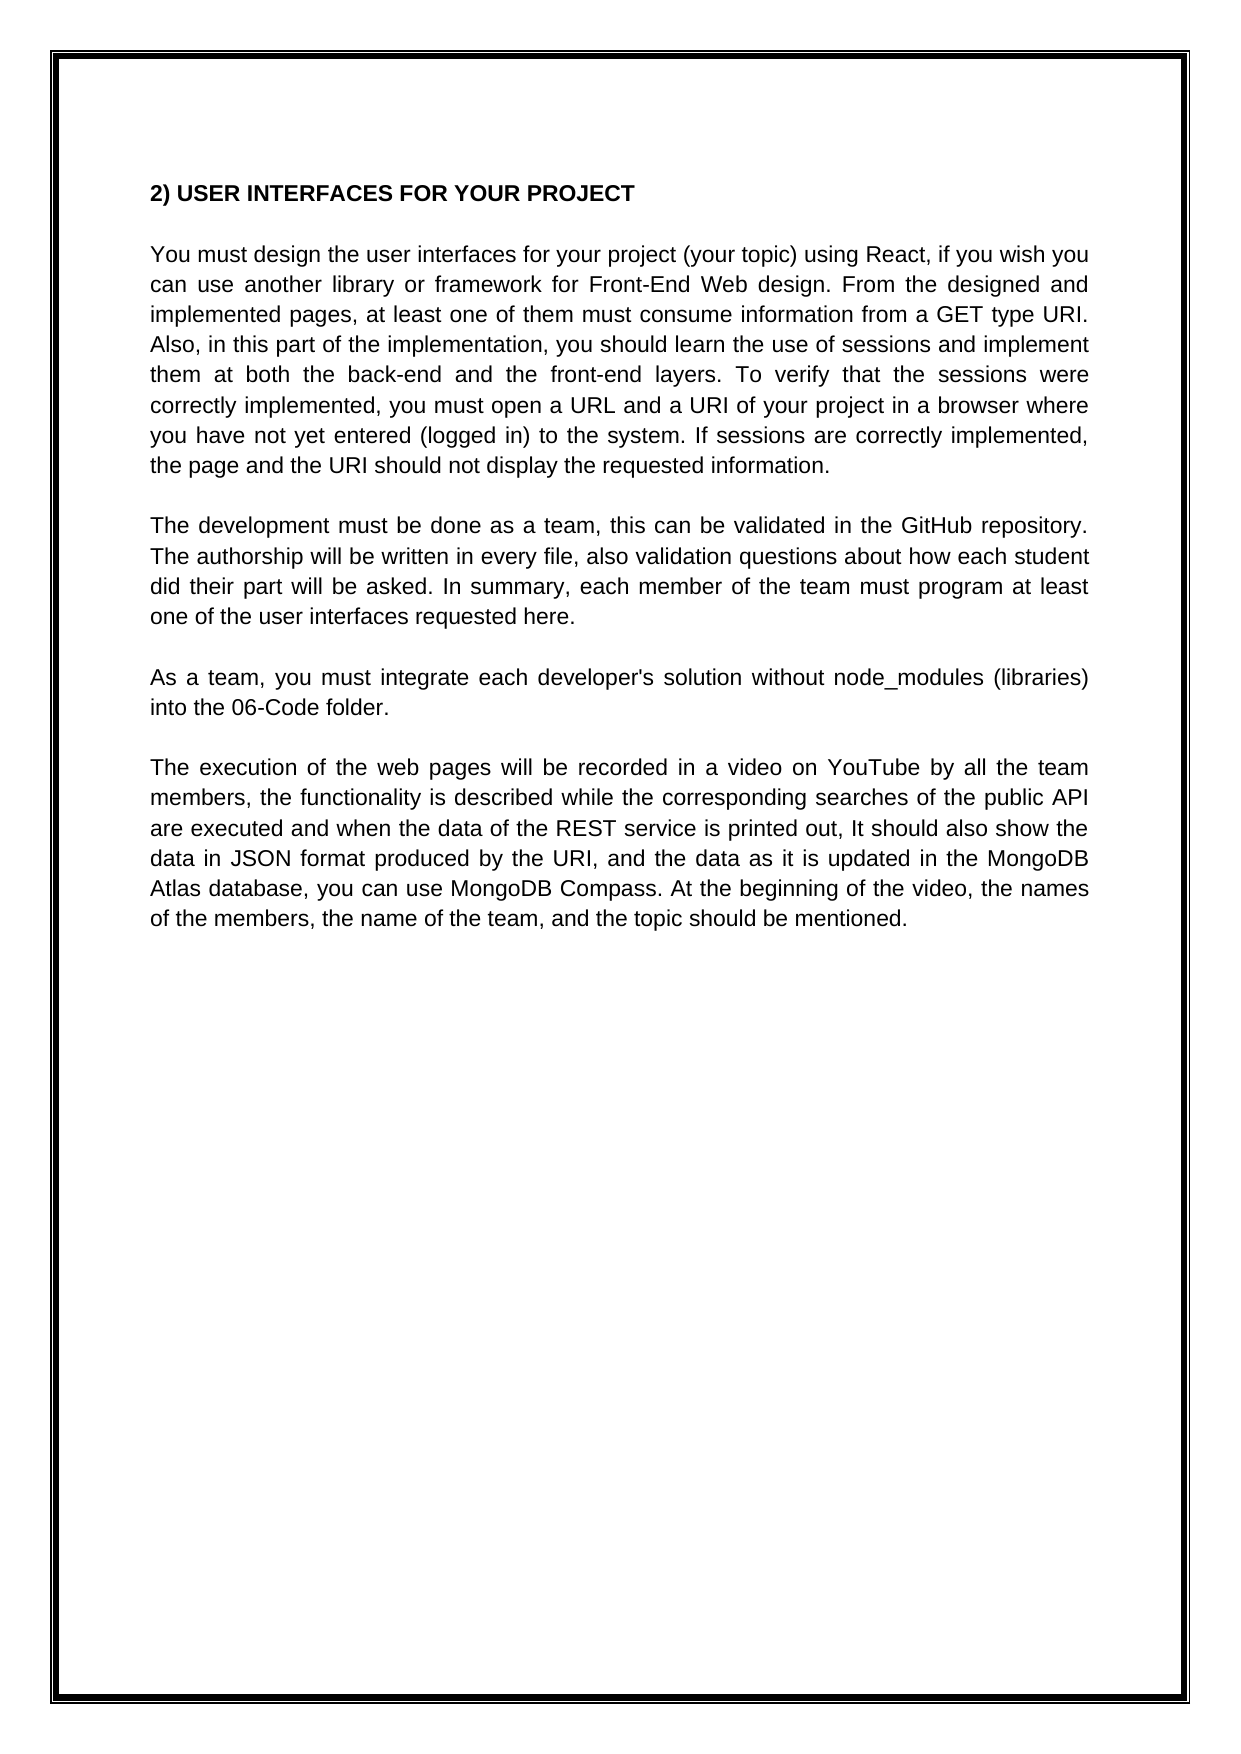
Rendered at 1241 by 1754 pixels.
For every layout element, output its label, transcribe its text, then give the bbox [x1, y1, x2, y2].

text The execution of the web pages will be recorded in a video on YouTube by all the team members, the functionality is described while the corresponding searches of the public API are executed and when the data of the REST service is printed out, It should also show the data in JSON format produced by the URI, and the data as it is updated in the MongoDB Atlas database, you can use MongoDB Compass. At the beginning of the video, the names of the members, the name of the team, and the topic should be mentioned. [150, 754, 1090, 932]
text The development must be done as a team, this can be validated in the GitHub repository. The authorship will be written in every file, also validation questions about how each student did their part will be asked. In summary, each member of the team must program at least one of the user interfaces requested here. [150, 512, 1090, 629]
text You must design the user interfaces for your project (your topic) using React, if you wish you can use another library or framework for Front-End Web design. From the designed and implemented pages, at least one of them must consume information from a GET type URI. Also, in this part of the implementation, you should learn the use of sessions and implement them at both the back-end and the front-end layers. To verify that the sessions were correctly implemented, you must open a URL and a URI of your project in a browser where you have not yet entered (logged in) to the system. If sessions are correctly implemented, the page and the URI should not display the requested information. [150, 241, 1090, 478]
text As a team, you must integrate each developer's solution without node_modules (libraries) into the 06-Code folder. [150, 663, 1090, 720]
text 2) USER INTERFACES FOR YOUR PROJECT [150, 180, 1090, 207]
